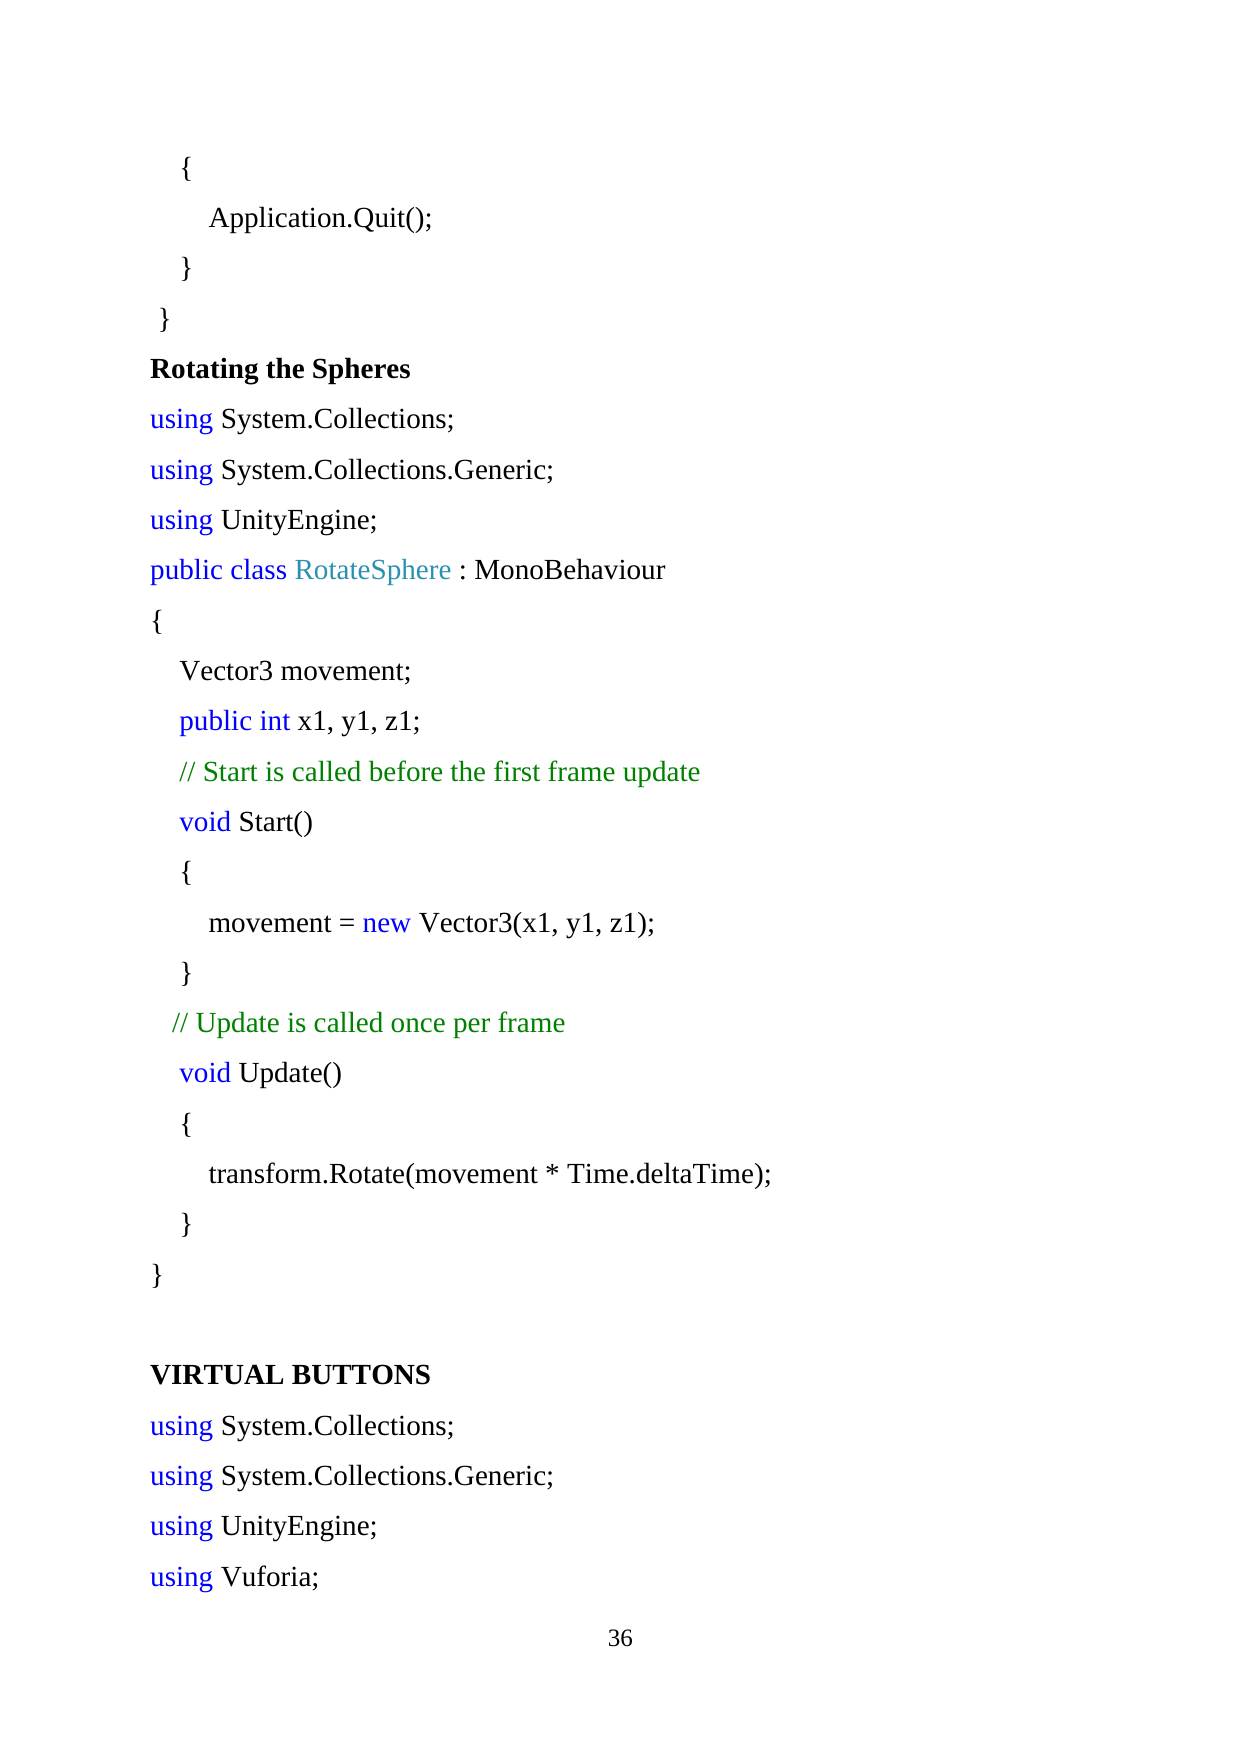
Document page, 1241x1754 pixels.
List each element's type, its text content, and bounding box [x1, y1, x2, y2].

text // Update is called once per frame [150, 1005, 1090, 1039]
text } [150, 1207, 1090, 1240]
text movement = new Vector3(x1, y1, z1); [150, 905, 1090, 938]
text { [150, 1106, 1090, 1139]
text using System.Collections.Generic; [150, 1458, 1090, 1492]
text void Start() [150, 804, 1090, 838]
text using UnityEngine; [150, 1508, 1090, 1542]
text } [150, 955, 1090, 988]
text { [150, 854, 1090, 888]
text VIRTUAL BUTTONS [150, 1357, 1090, 1391]
text Application.Quit(); [150, 200, 1090, 234]
text Vector3 movement; [150, 653, 1090, 687]
text using System.Collections; [150, 1408, 1090, 1441]
text Rotating the Spheres [150, 351, 1090, 385]
text } [150, 1257, 1090, 1290]
text } [150, 301, 1090, 334]
text { [150, 603, 1090, 636]
text } [150, 251, 1090, 284]
text transform.Rotate(movement * Time.deltaTime); [150, 1156, 1090, 1190]
text public class RotateSphere : MonoBehaviour [150, 552, 1090, 586]
text public int x1, y1, z1; [150, 703, 1090, 737]
text void Update() [150, 1056, 1090, 1089]
text using System.Collections.Generic; [150, 452, 1090, 485]
text // Start is called before the first frame update [150, 754, 1090, 787]
text using UnityEngine; [150, 502, 1090, 536]
text { [150, 150, 1090, 183]
text using System.Collections; [150, 402, 1090, 435]
text using Vuforia; [150, 1559, 1090, 1592]
